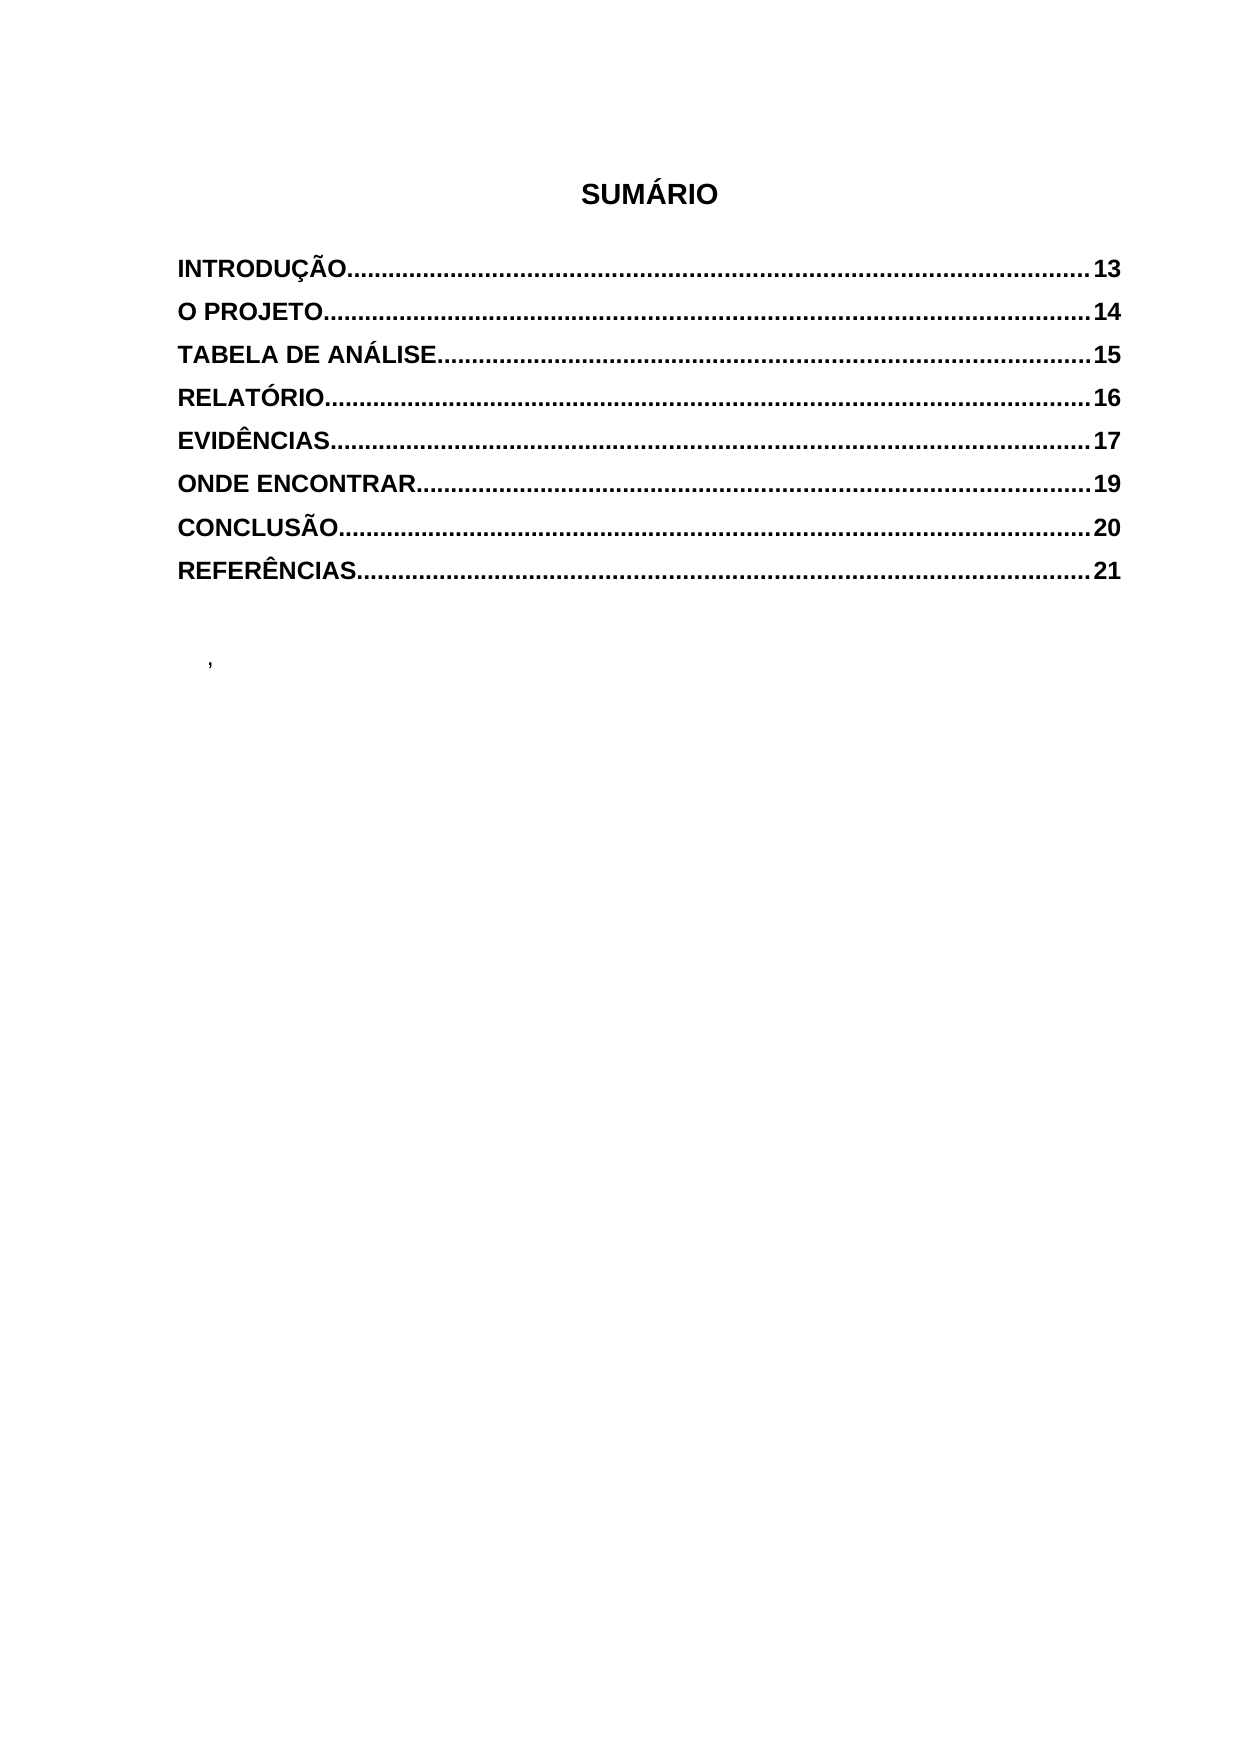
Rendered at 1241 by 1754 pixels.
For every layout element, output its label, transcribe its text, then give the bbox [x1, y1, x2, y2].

text SUMÁRIO [177, 177, 1122, 211]
text , [207, 642, 1122, 671]
